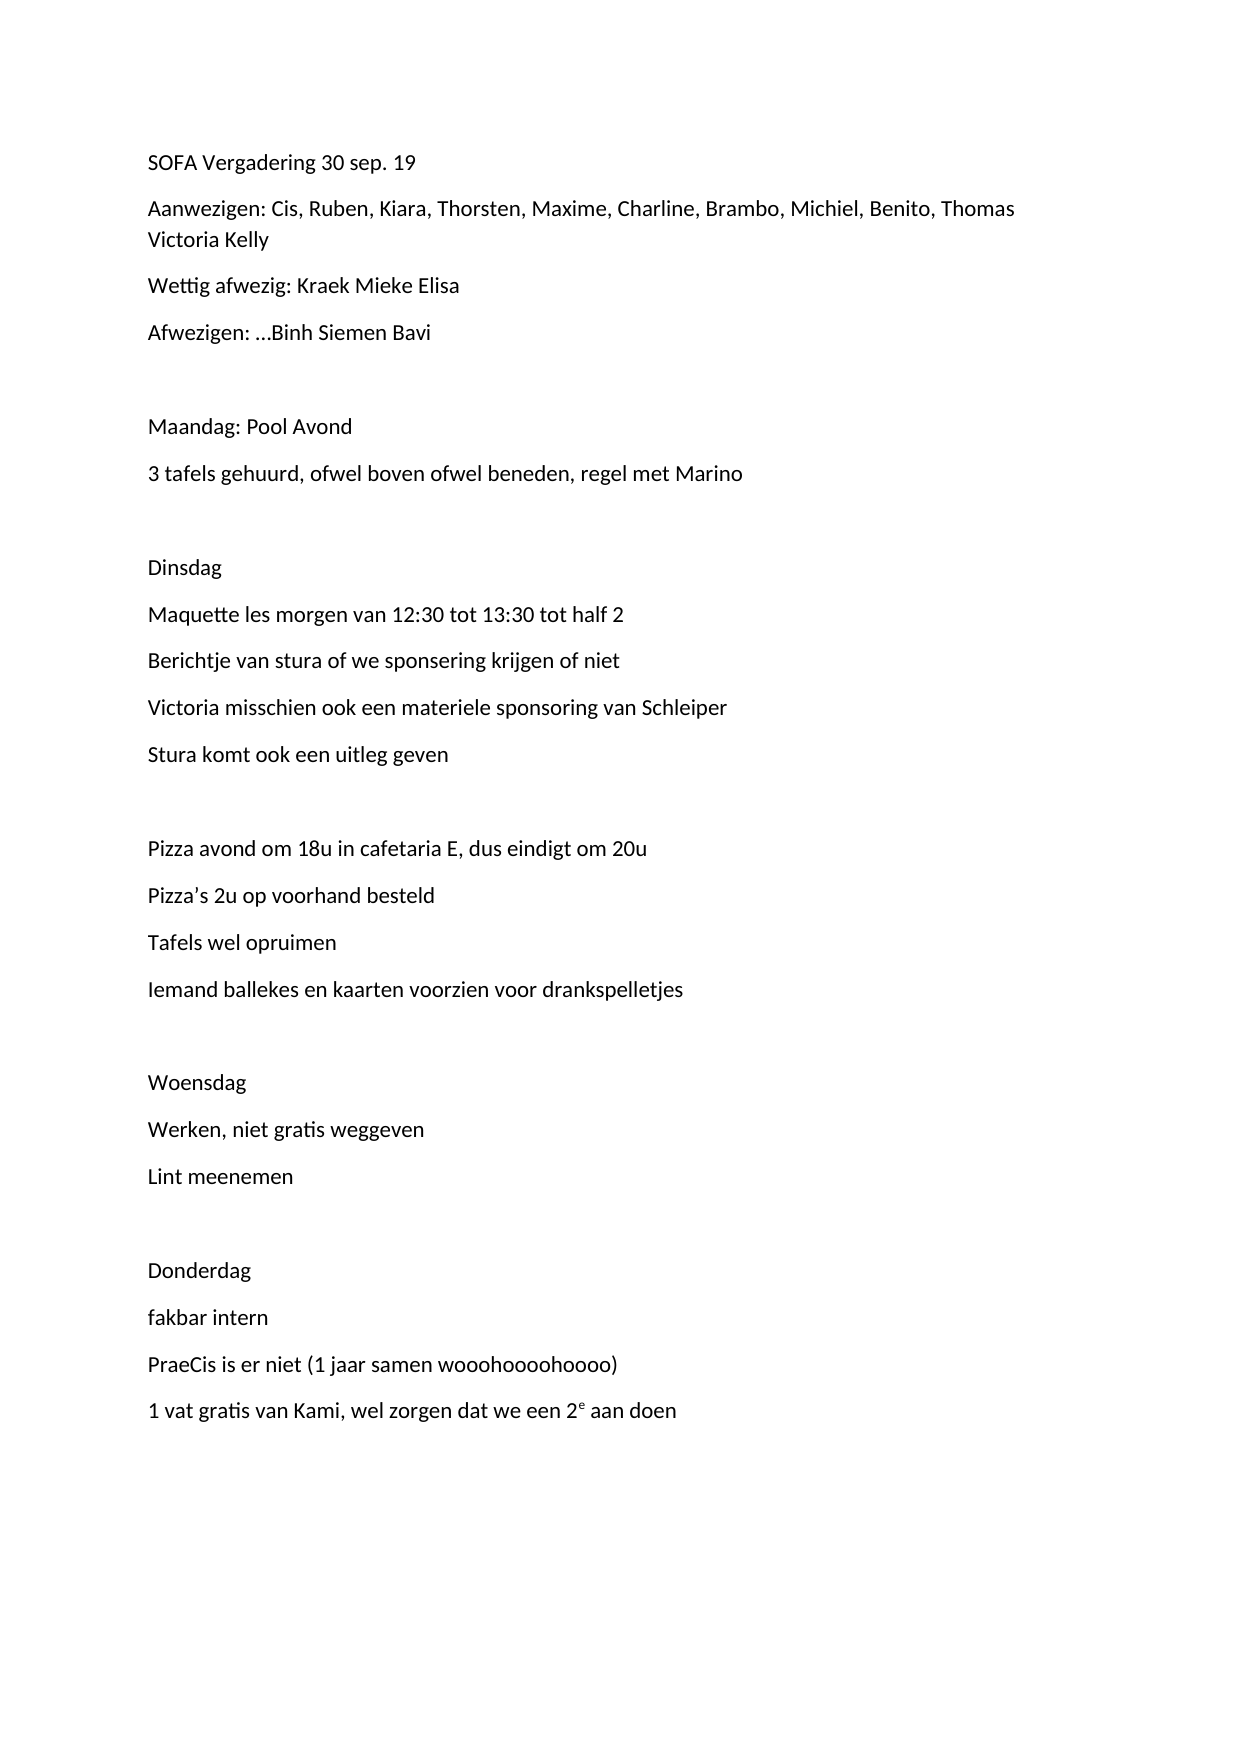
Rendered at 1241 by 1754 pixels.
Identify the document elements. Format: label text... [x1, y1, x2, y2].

text Woensdag [148, 1068, 1093, 1096]
text SOFA Vergadering 30 sep. 19 [148, 148, 1093, 176]
text 1 vat gratis van Kami, wel zorgen dat we een 2e aan doen [148, 1397, 1093, 1424]
text 3 tafels gehuurd, ofwel boven ofwel beneden, regel met Marino [148, 459, 1093, 487]
text Berichtje van stura of we sponsering krijgen of niet [148, 647, 1093, 674]
text Wettig afwezig: Kraek Mieke Elisa [148, 272, 1093, 299]
text Afwezigen: …Binh Siemen Bavi [148, 318, 1093, 346]
text Aanwezigen: Cis, Ruben, Kiara, Thorsten, Maxime, Charline, Brambo, Michiel, Benito, Thomas Victoria Kelly [148, 194, 1093, 253]
text Lint meenemen [148, 1162, 1093, 1190]
text Pizza’s 2u op voorhand besteld [148, 881, 1093, 909]
text fakbar intern [148, 1303, 1093, 1331]
text Stura komt ook een uitleg geven [148, 740, 1093, 768]
text Dinsdag [148, 553, 1093, 581]
text Maandag: Pool Avond [148, 412, 1093, 440]
text Maquette les morgen van 12:30 tot 13:30 tot half 2 [148, 600, 1093, 628]
text PraeCis is er niet (1 jaar samen wooohoooohoooo) [148, 1350, 1093, 1378]
text Iemand ballekes en kaarten voorzien voor drankspelletjes [148, 975, 1093, 1003]
text Victoria misschien ook een materiele sponsoring van Schleiper [148, 693, 1093, 721]
text Werken, niet gratis weggeven [148, 1115, 1093, 1143]
text Pizza avond om 18u in cafetaria E, dus eindigt om 20u [148, 834, 1093, 862]
text Donderdag [148, 1256, 1093, 1284]
text Tafels wel opruimen [148, 928, 1093, 956]
